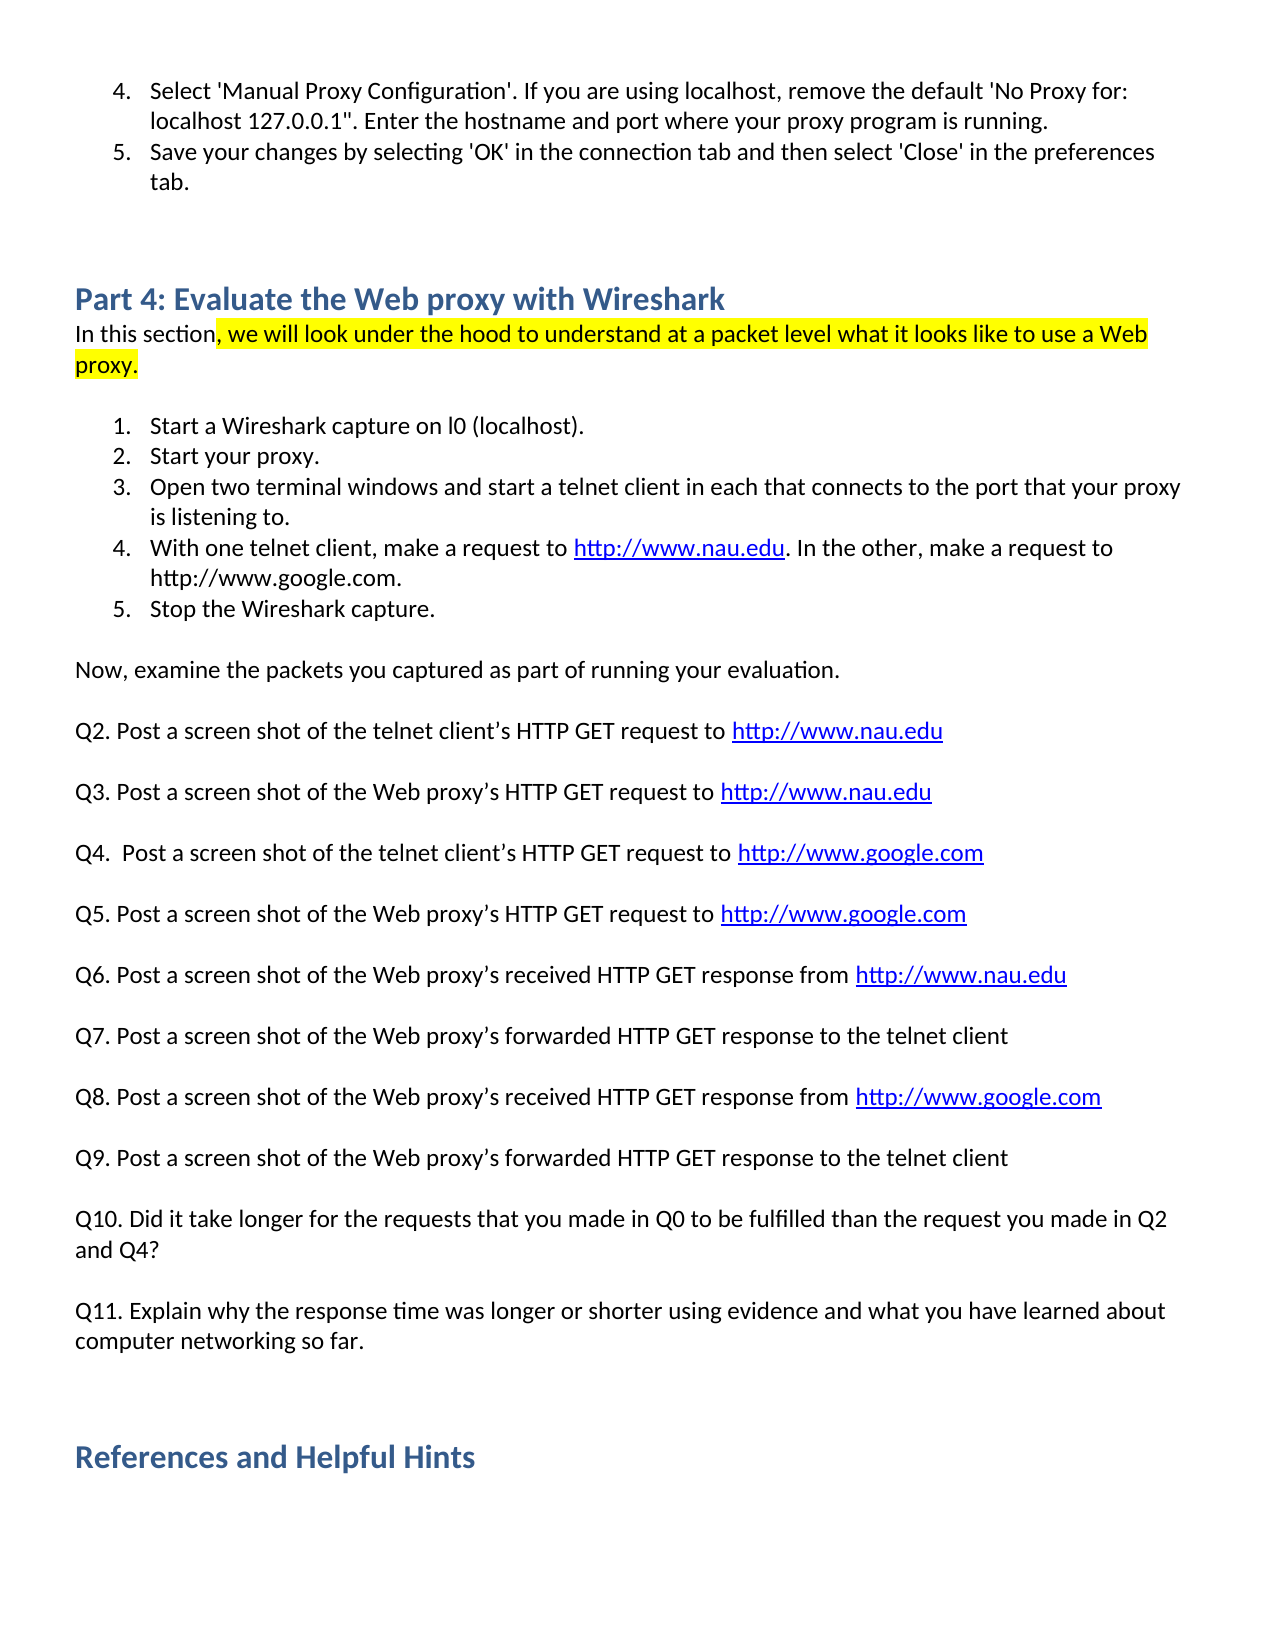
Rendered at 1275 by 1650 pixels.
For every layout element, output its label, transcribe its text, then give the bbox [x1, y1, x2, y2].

text Q8. Post a screen shot of the Web proxy’s received HTTP GET response from http://www.google.com [75, 1081, 1200, 1112]
text Q11. Explain why the response time was longer or shorter using evidence and what you have learned about computer networking so far. [75, 1295, 1200, 1356]
list Save your changes by selecting 'OK' in the connection tab and then select 'Close' in the preferences tab. [112, 136, 1200, 197]
list Start your proxy. [112, 440, 1200, 471]
text Now, examine the packets you captured as part of running your evaluation. [75, 654, 1200, 684]
list With one telnet client, make a request to http://www.nau.edu. In the other, make a request to http://www.google.com. [112, 532, 1200, 593]
text Q4. Post a screen shot of the telnet client’s HTTP GET request to http://www.google.com [75, 837, 1200, 868]
text Q5. Post a screen shot of the Web proxy’s HTTP GET request to http://www.google.com [75, 898, 1200, 929]
list Select 'Manual Proxy Configuration'. If you are using localhost, remove the default 'No Proxy for: localhost 127.0.0.1". Enter the hostname and port where your proxy program is running. [112, 75, 1200, 136]
subtitle References and Helpful Hints [75, 1437, 1200, 1477]
text Q7. Post a screen shot of the Web proxy’s forwarded HTTP GET response to the telnet client [75, 1020, 1200, 1051]
text Q3. Post a screen shot of the Web proxy’s HTTP GET request to http://www.nau.edu [75, 776, 1200, 807]
text Q6. Post a screen shot of the Web proxy’s received HTTP GET response from http://www.nau.edu [75, 959, 1200, 990]
text Q2. Post a screen shot of the telnet client’s HTTP GET request to http://www.nau.edu [75, 715, 1200, 746]
list Start a Wireshark capture on l0 (localhost). [112, 410, 1200, 440]
text Q9. Post a screen shot of the Web proxy’s forwarded HTTP GET response to the telnet client [75, 1142, 1200, 1173]
text Q10. Did it take longer for the requests that you made in Q0 to be fulfilled than the request you made in Q2 and Q4? [75, 1203, 1200, 1264]
text In this section, we will look under the hood to understand at a packet level what it looks like to use a Web proxy. [75, 318, 1200, 379]
list Open two terminal windows and start a telnet client in each that connects to the port that your proxy is listening to. [112, 471, 1200, 532]
subtitle Part 4: Evaluate the Web proxy with Wireshark [75, 278, 1200, 318]
list Stop the Wireshark capture. [112, 593, 1200, 623]
